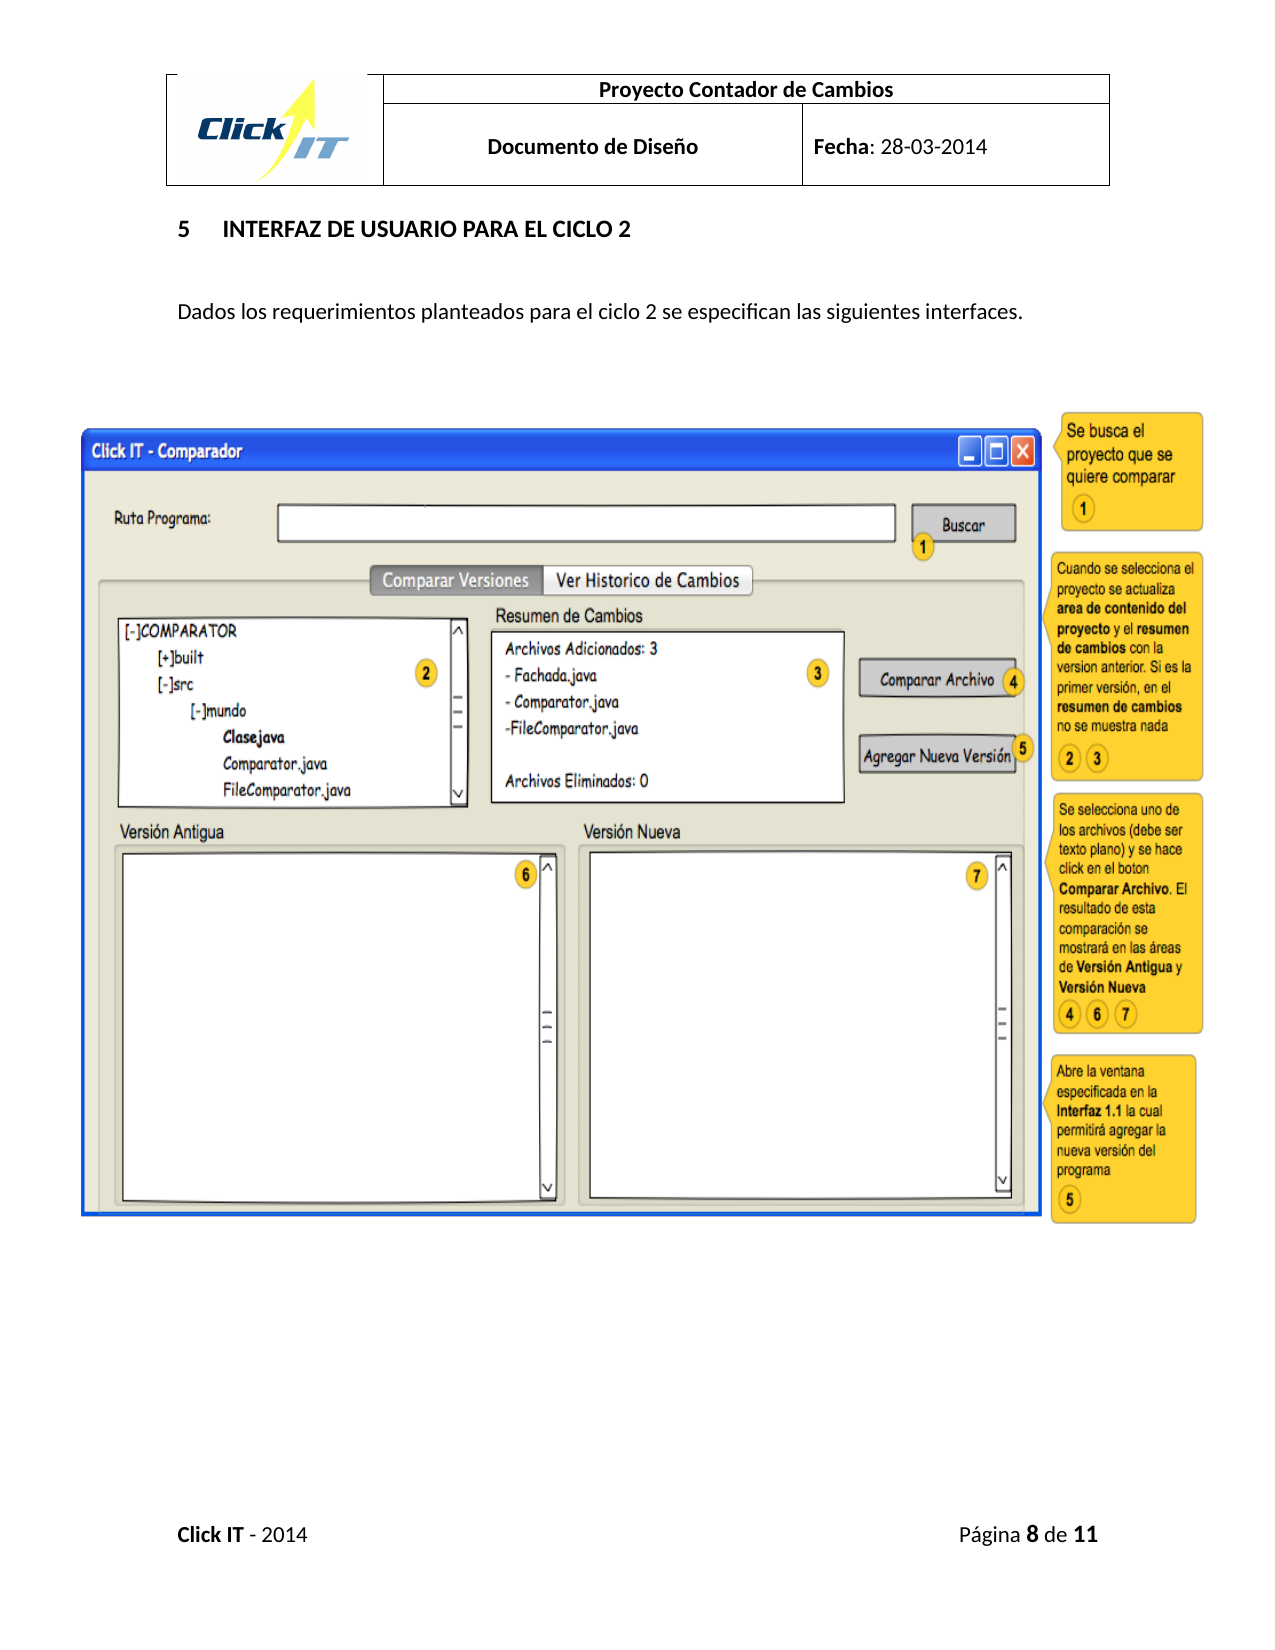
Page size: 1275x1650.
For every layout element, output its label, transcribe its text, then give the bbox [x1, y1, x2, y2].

picture [177, 74, 368, 185]
picture [64, 405, 1209, 1287]
text Dados los requerimientos planteados para el ciclo 2 se especifican las siguientes interfaces. [177, 297, 1098, 325]
subtitle INTERFAZ DE USUARIO PARA EL CICLO 2 [177, 213, 1098, 244]
